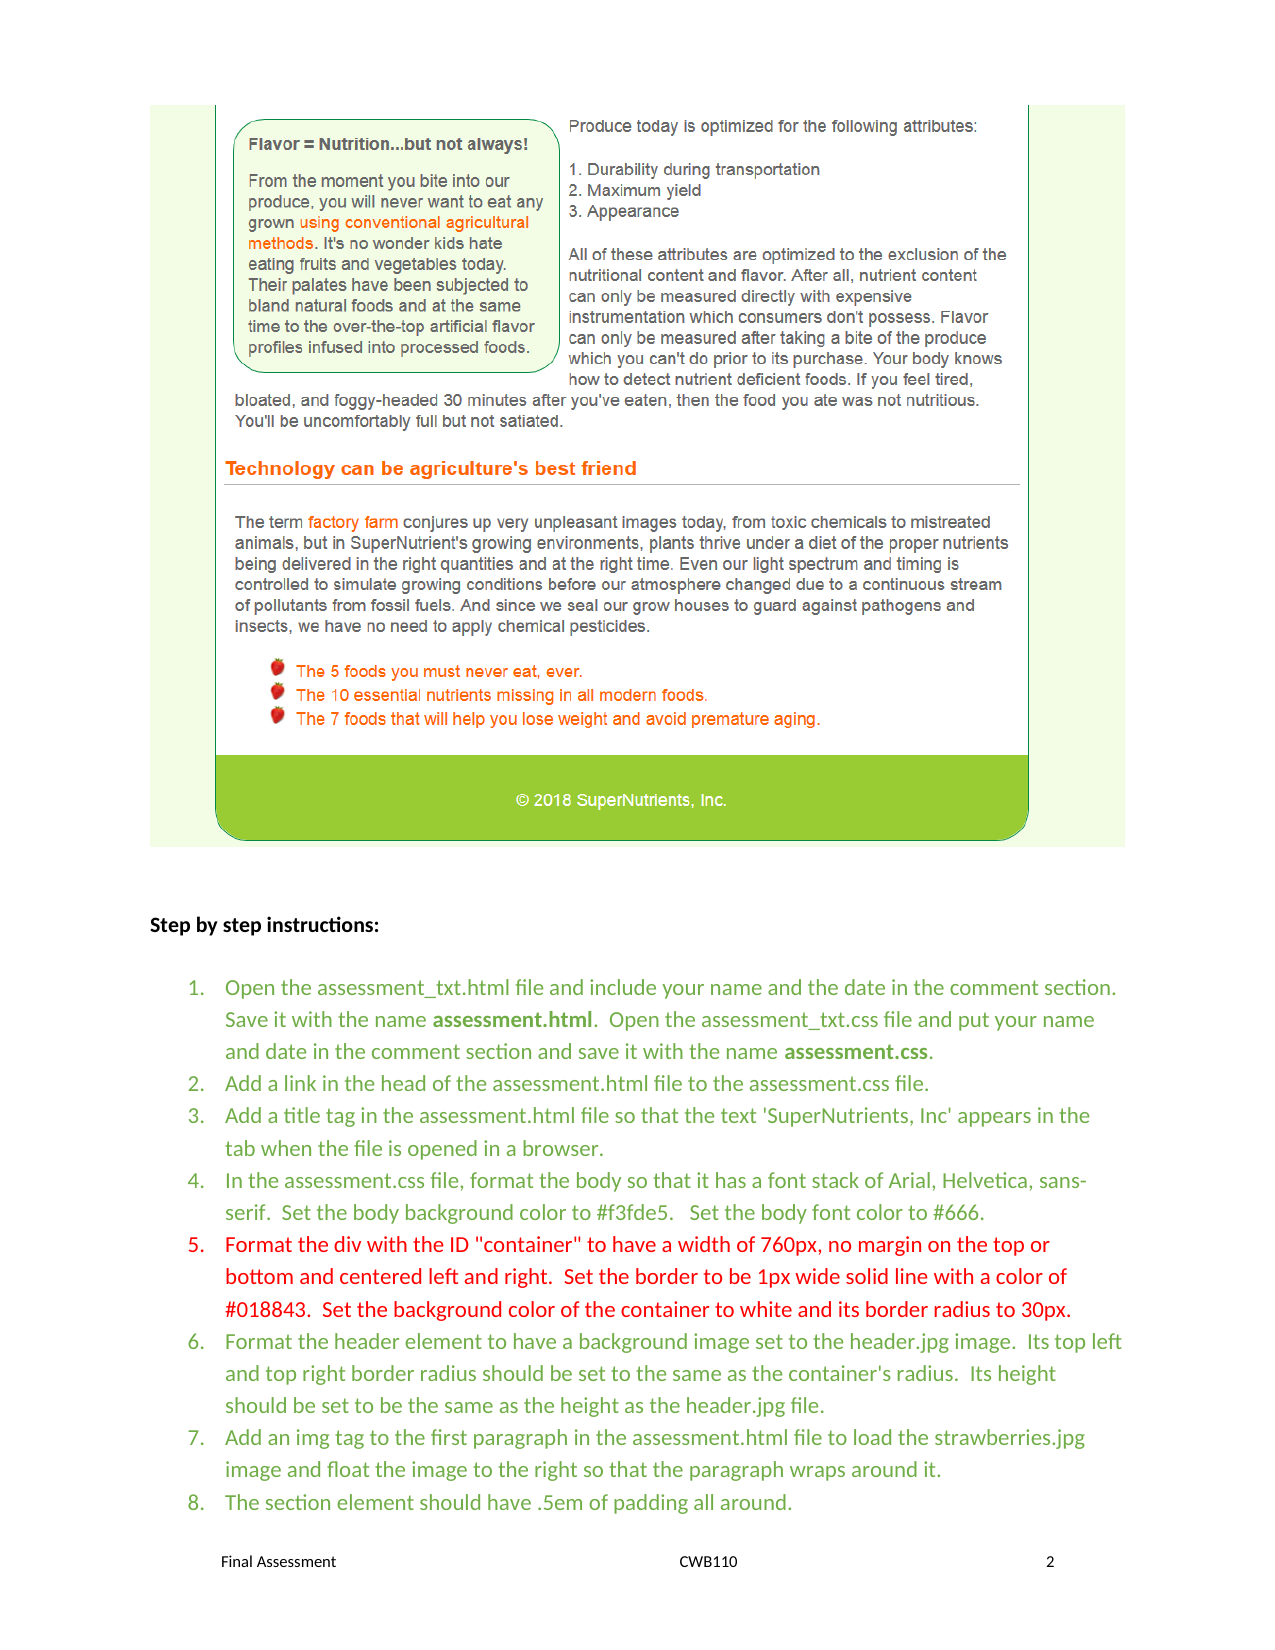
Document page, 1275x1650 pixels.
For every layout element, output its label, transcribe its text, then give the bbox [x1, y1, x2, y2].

list Add an img tag to the first paragraph in the assessment.html file to load the strawberries.jpg image and float the image to the right so that the paragraph wraps around it. [187, 1423, 1125, 1484]
list Step by step instructions: [150, 912, 1125, 938]
list Format the div with the ID "container" to have a width of 760px, no margin on the top or bottom and centered left and right. Set the border to be 1px wide solid line with a color of #018843. Set the background color of the container to white and its border radius to 30px. [187, 1230, 1125, 1323]
list Open the assessment_txt.html file and include your name and the date in the comment section. Save it with the name assessment.html. Open the assessment_txt.css file and put your name and date in the comment section and save it with the name assessment.css. [187, 973, 1125, 1065]
list Add a link in the head of the assessment.html file to the assessment.css file. [187, 1069, 1125, 1097]
list In the assessment.css file, format the body so that it has a font stack of Arial, Helvetica, sans-serif. Set the body background color to #f3fde5. Set the body font color to #666. [187, 1166, 1125, 1226]
list The section element should have .5em of padding all around. [187, 1488, 1125, 1516]
list Add a title tag in the assessment.html file so that the text 'SuperNutrients, Inc' appears in the tab when the file is opened in a browser. [187, 1102, 1125, 1162]
picture [150, 105, 1125, 847]
list Format the header element to have a background image set to the header.jpg image. Its top left and top right border radius should be set to the same as the container's radius. Its height should be set to be the same as the height as the header.jpg file. [187, 1327, 1125, 1419]
